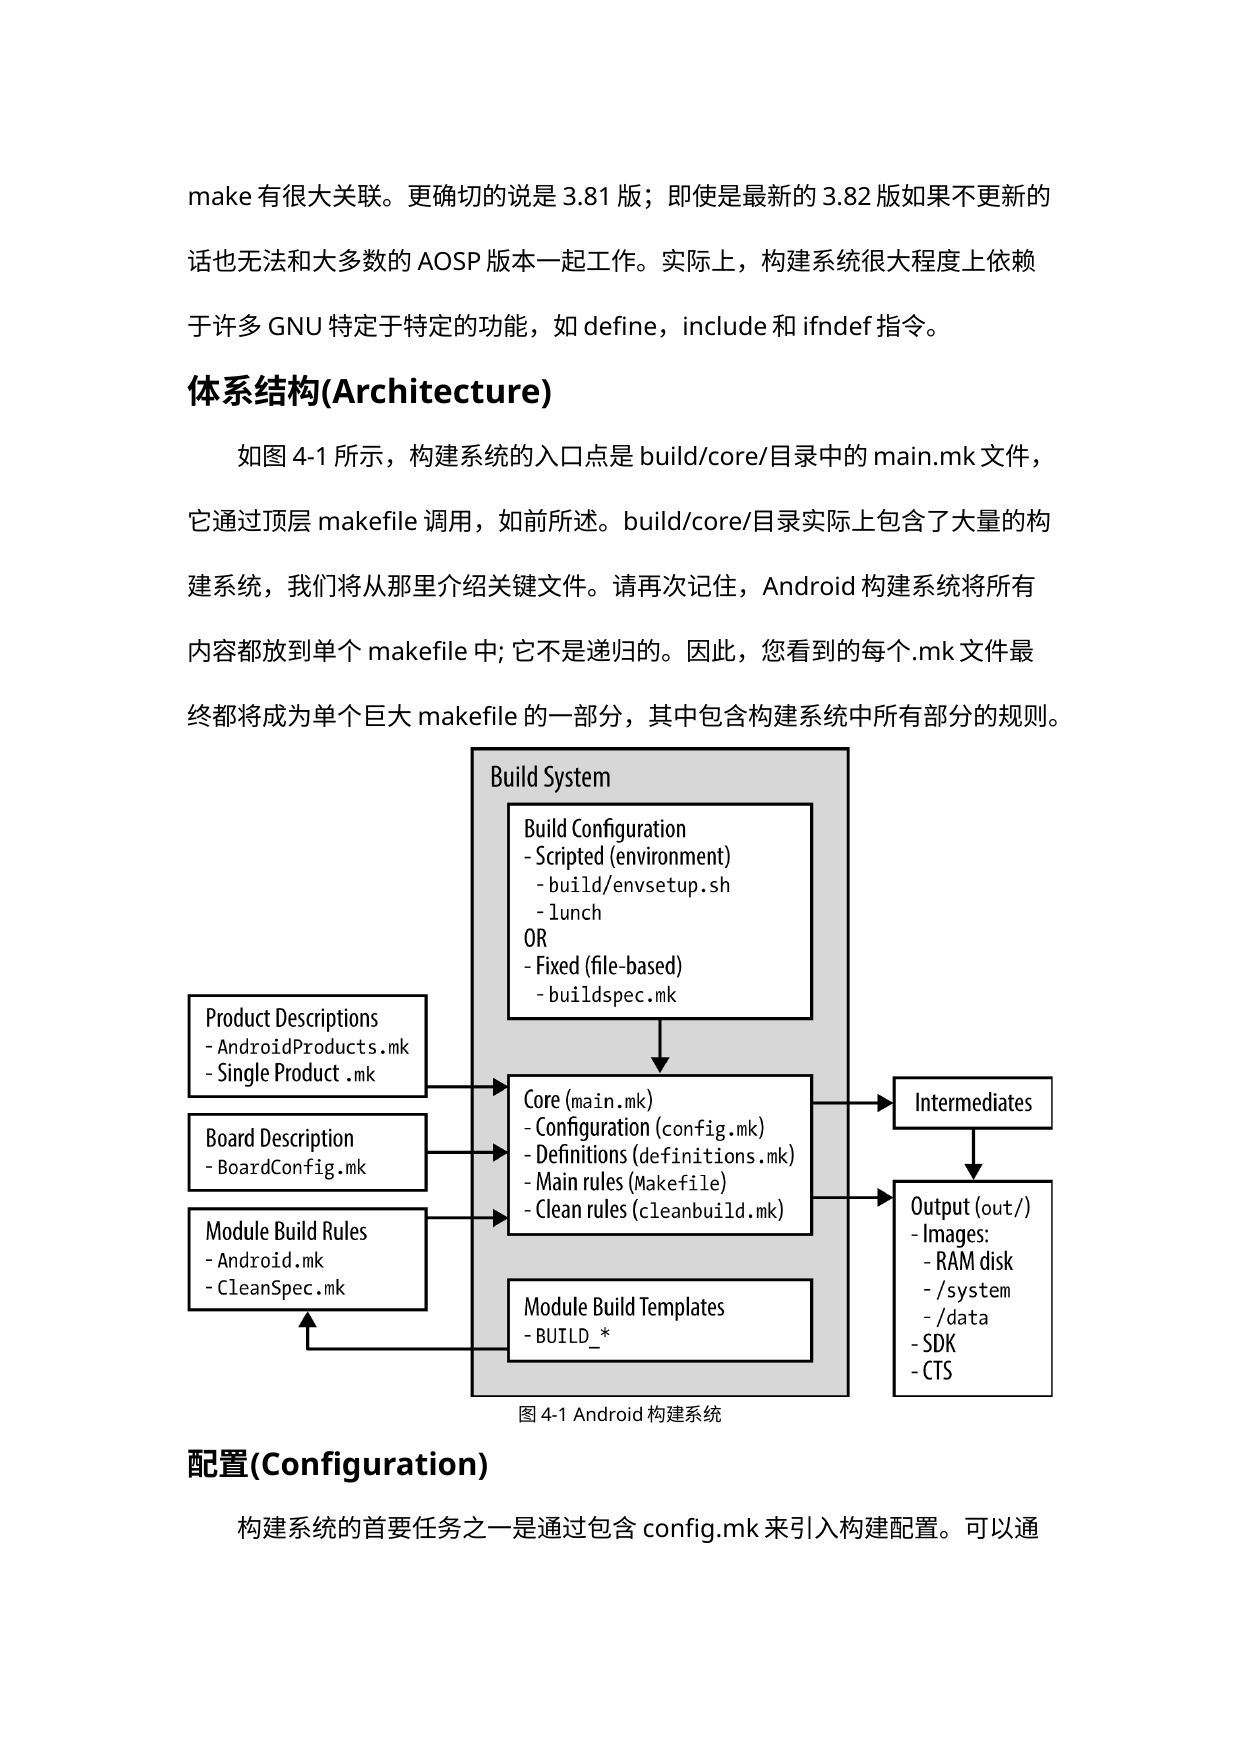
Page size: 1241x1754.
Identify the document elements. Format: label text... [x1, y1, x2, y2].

list 体系结构(Architecture) [187, 357, 1053, 422]
list 配置(Configuration) [187, 1429, 1053, 1494]
list 如图4-1所示，构建系统的入口点是build/core/目录中的main.mk文件，它通过顶层makefile调用，如前所述。build/core/目录实际上包含了大量的构建系统，我们将从那里介绍关键文件。请再次记住，Android构建系统将所有内容都放到单个makefile中; 它不是递归的。因此，您看到的每个.mk文件最终都将成为单个巨大makefile的一部分，其中包含构建系统中所有部分的规则。 [187, 422, 1053, 747]
list 图4-1 Android构建系统 [187, 1397, 1053, 1429]
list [187, 162, 1053, 357]
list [187, 1494, 1053, 1559]
